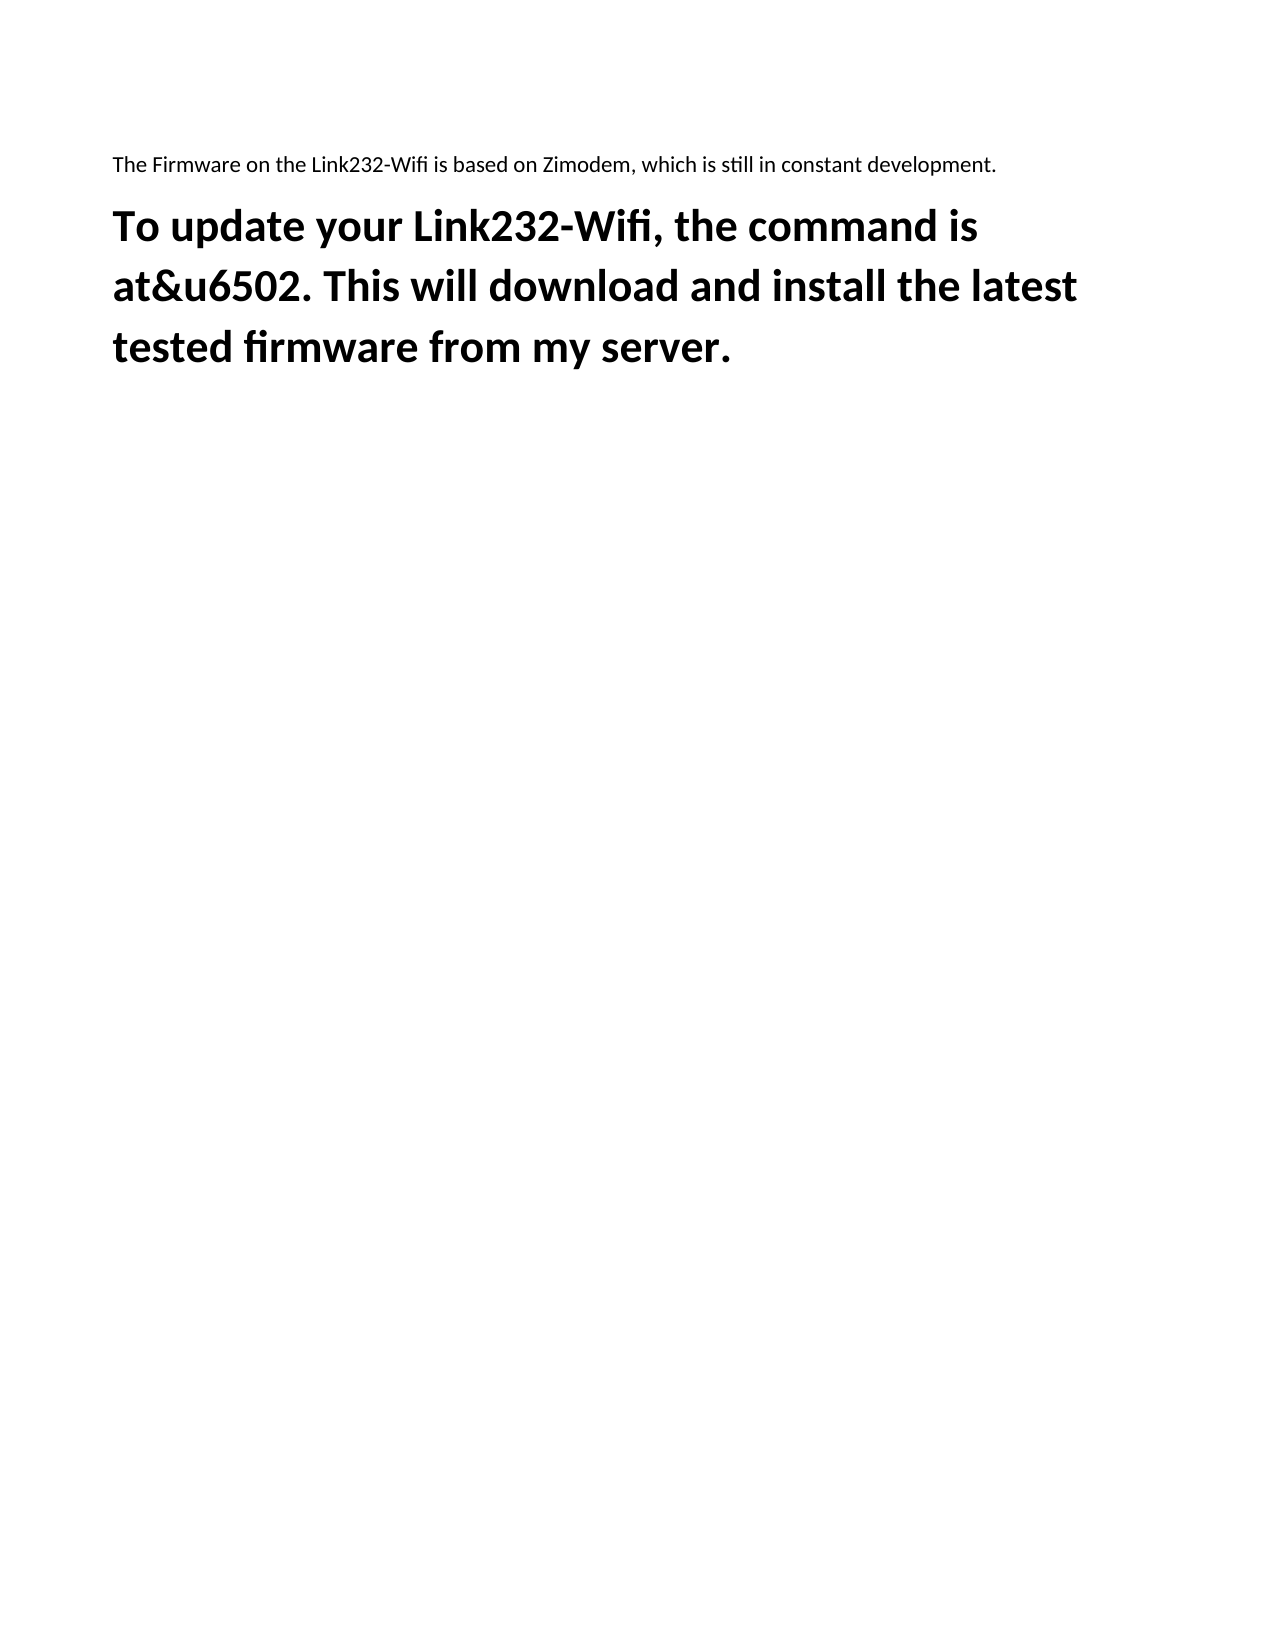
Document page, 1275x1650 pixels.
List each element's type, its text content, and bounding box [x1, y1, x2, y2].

text To update your Link232-Wifi, the command is at&u6502. This will download and install the latest tested firmware from my server. [112, 197, 1162, 373]
text The Firmware on the Link232-Wifi is based on Zimodem, which is still in constant development. [112, 150, 1162, 178]
